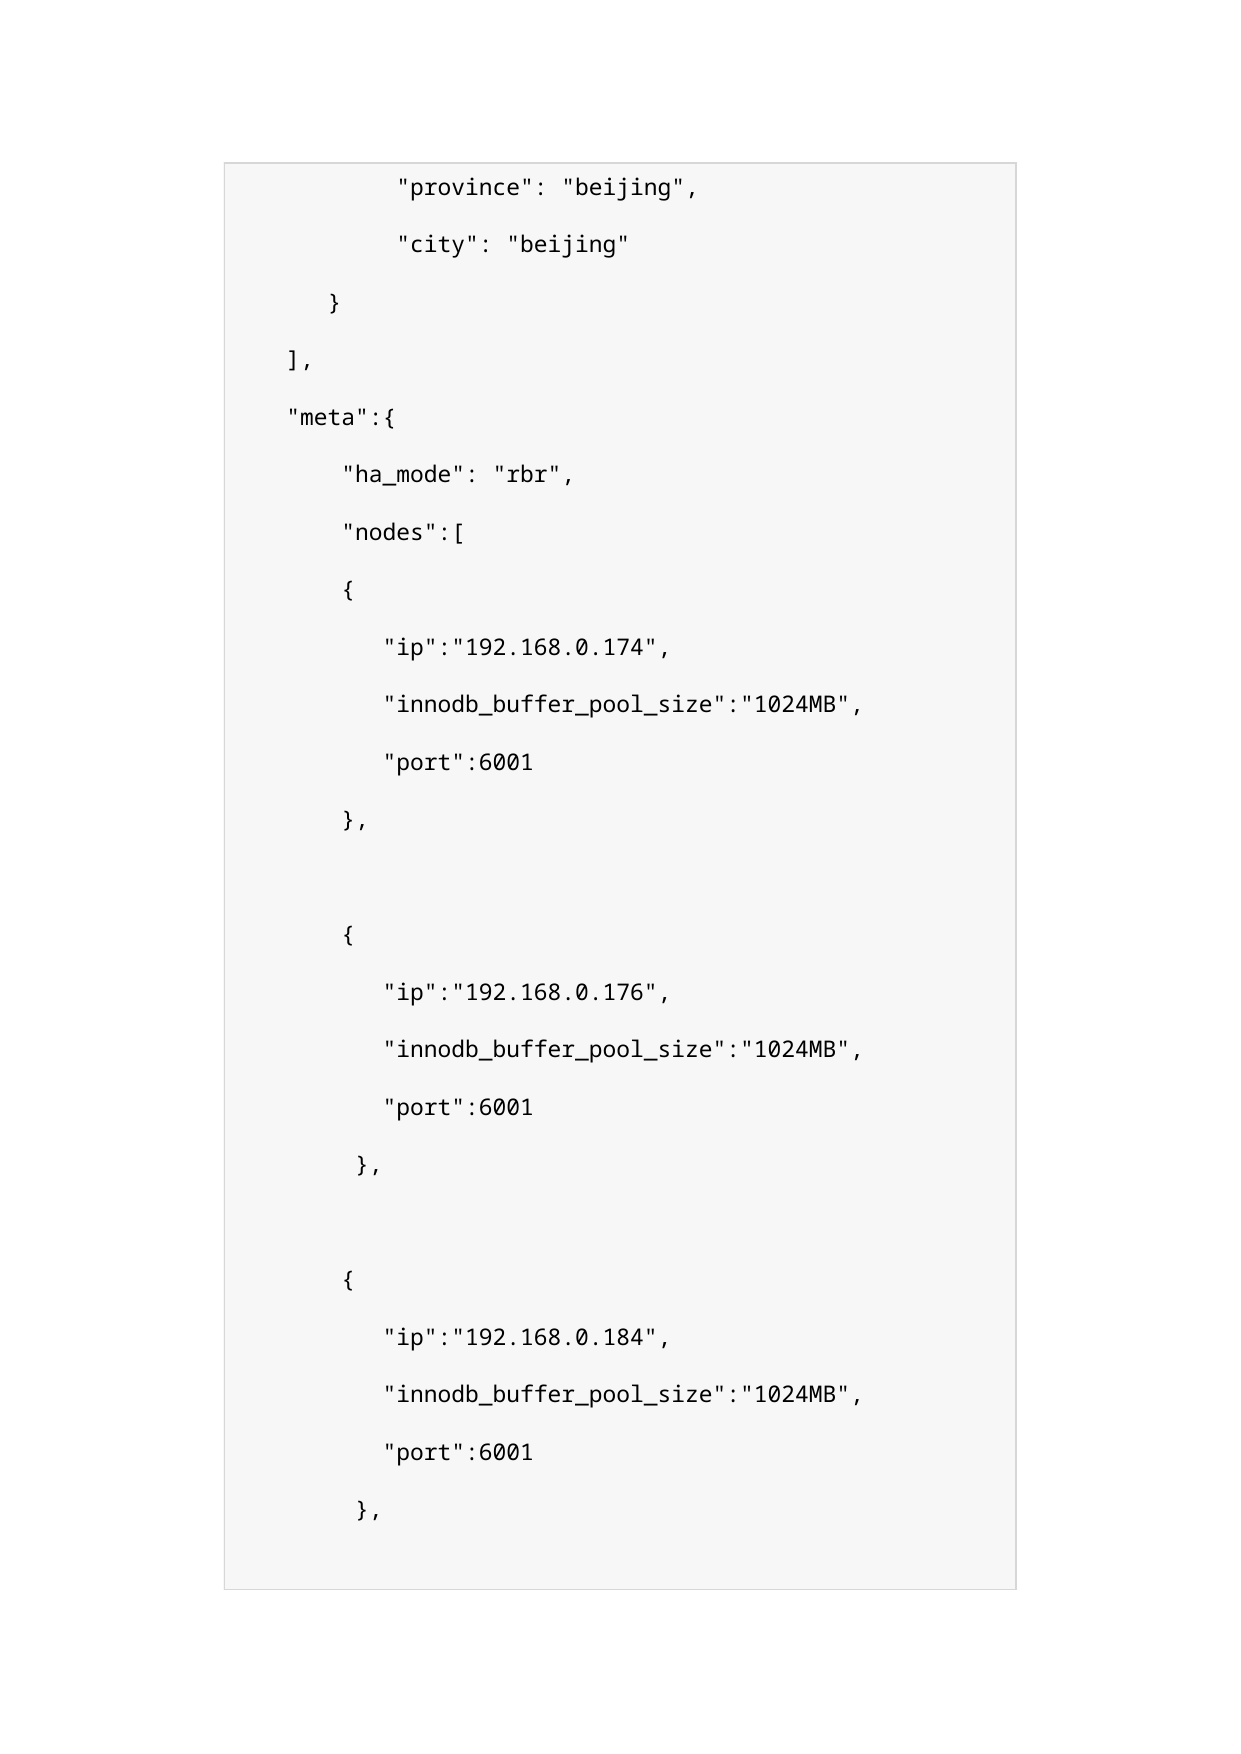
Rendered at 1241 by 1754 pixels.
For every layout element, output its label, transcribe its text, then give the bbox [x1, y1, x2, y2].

text } [225, 277, 1015, 317]
text }, [225, 1139, 1015, 1180]
text "port":6001 [225, 737, 1015, 777]
text { [225, 909, 1015, 950]
text "nodes":[ [225, 507, 1015, 547]
text "ip":"192.168.0.174", [225, 622, 1015, 662]
text "ip":"192.168.0.184", [225, 1312, 1015, 1352]
text "ip":"192.168.0.176", [225, 967, 1015, 1007]
text "innodb_buffer_pool_size":"1024MB", [225, 1024, 1015, 1065]
text "port":6001 [225, 1427, 1015, 1467]
text "meta":{ [225, 392, 1015, 432]
text { [225, 1254, 1015, 1295]
text "innodb_buffer_pool_size":"1024MB", [225, 1369, 1015, 1410]
text "port":6001 [225, 1082, 1015, 1122]
text "ha_mode": "rbr", [225, 449, 1015, 490]
text { [225, 564, 1015, 605]
text }, [225, 794, 1015, 835]
text }, [225, 1484, 1015, 1525]
text ], [225, 334, 1015, 375]
text "city": "beijing" [225, 219, 1015, 260]
text "innodb_buffer_pool_size":"1024MB", [225, 679, 1015, 720]
text "province": "beijing", [225, 164, 1015, 202]
